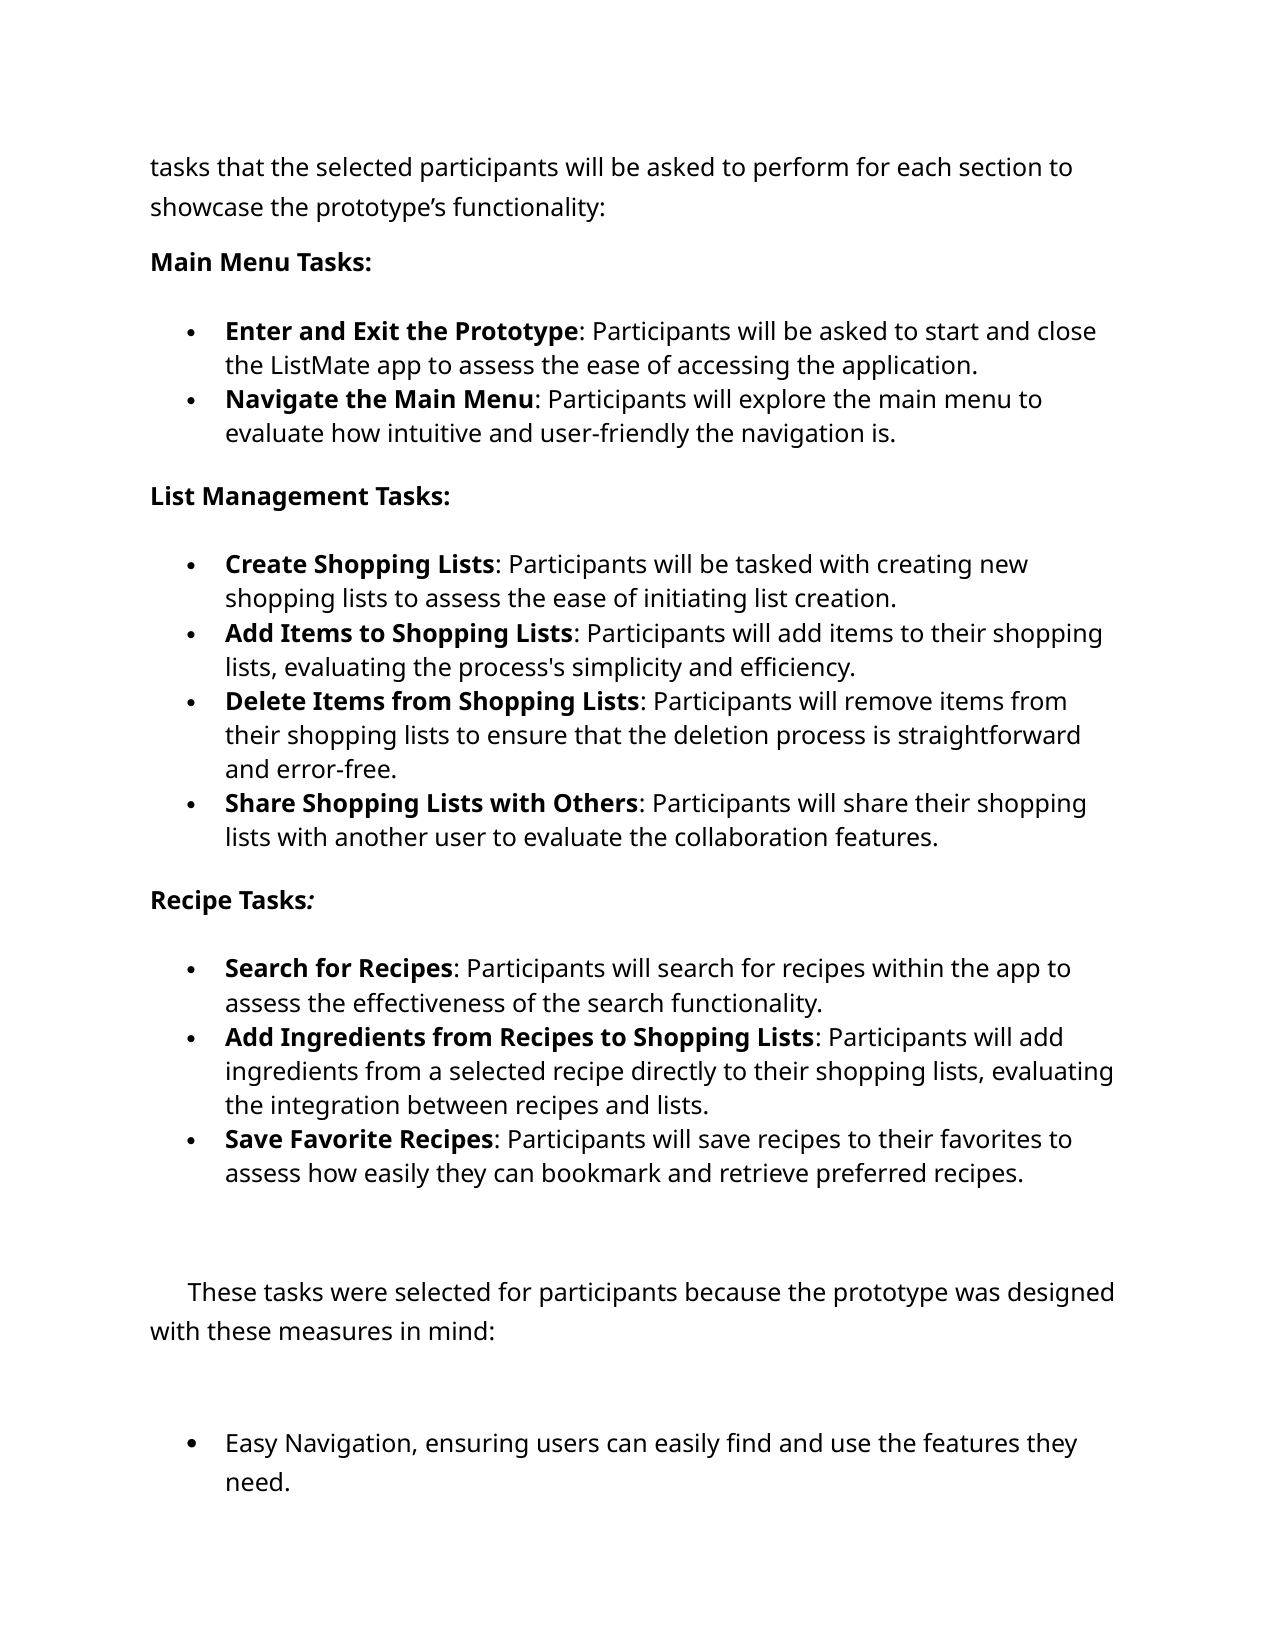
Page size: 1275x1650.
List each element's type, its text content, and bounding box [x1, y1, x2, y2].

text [150, 150, 1125, 223]
list Add Items to Shopping Lists: Participants will add items to their shopping lists, evaluating the process's simplicity and efficiency. [187, 615, 1125, 683]
list Navigate the Main Menu: Participants will explore the main menu to evaluate how intuitive and user-friendly the navigation is. [187, 381, 1125, 449]
subtitle Recipe Tasks: [150, 883, 1125, 917]
subtitle List Management Tasks: [150, 479, 1125, 513]
list Share Shopping Lists with Others: Participants will share their shopping lists with another user to evaluate the collaboration features. [187, 786, 1125, 854]
list Save Favorite Recipes: Participants will save recipes to their favorites to assess how easily they can bookmark and retrieve preferred recipes. [187, 1121, 1125, 1189]
list Easy Navigation, ensuring users can easily find and use the features they need. [187, 1425, 1125, 1499]
subtitle Main Menu Tasks: [150, 245, 1125, 279]
list Delete Items from Shopping Lists: Participants will remove items from their shopping lists to ensure that the deletion process is straightforward and error-free. [187, 683, 1125, 786]
list Create Shopping Lists: Participants will be tasked with creating new shopping lists to assess the ease of initiating list creation. [187, 547, 1125, 615]
list Enter and Exit the Prototype: Participants will be asked to start and close the ListMate app to assess the ease of accessing the application. [187, 313, 1125, 381]
text These tasks were selected for participants because the prototype was designed with these measures in mind: [150, 1274, 1125, 1348]
list Add Ingredients from Recipes to Shopping Lists: Participants will add ingredients from a selected recipe directly to their shopping lists, evaluating the integration between recipes and lists. [187, 1019, 1125, 1121]
list Search for Recipes: Participants will search for recipes within the app to assess the effectiveness of the search functionality. [187, 951, 1125, 1019]
